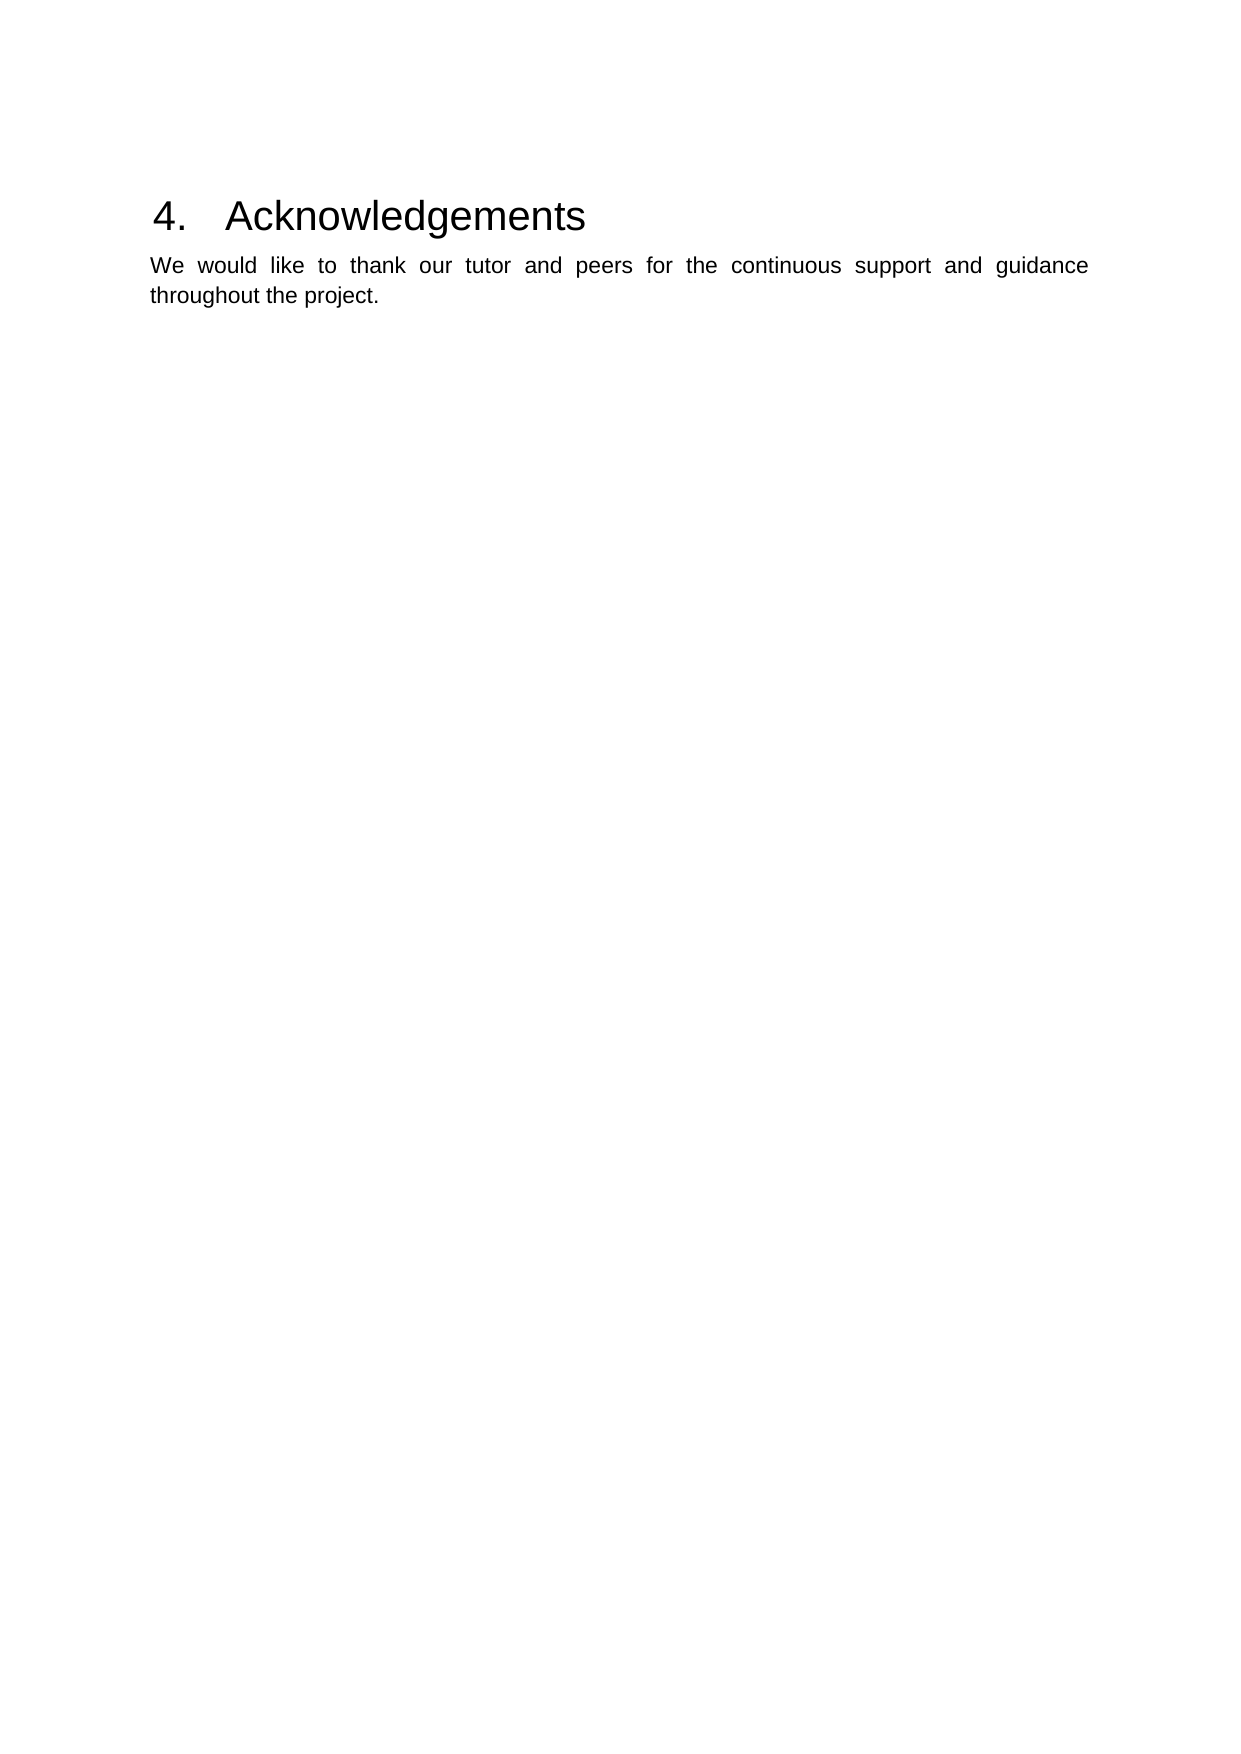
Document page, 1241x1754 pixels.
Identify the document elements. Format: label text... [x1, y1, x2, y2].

text We would like to thank our tutor and peers for the continuous support and guidance throughout the project. [150, 252, 1090, 309]
subtitle Acknowledgements [187, 192, 1090, 239]
